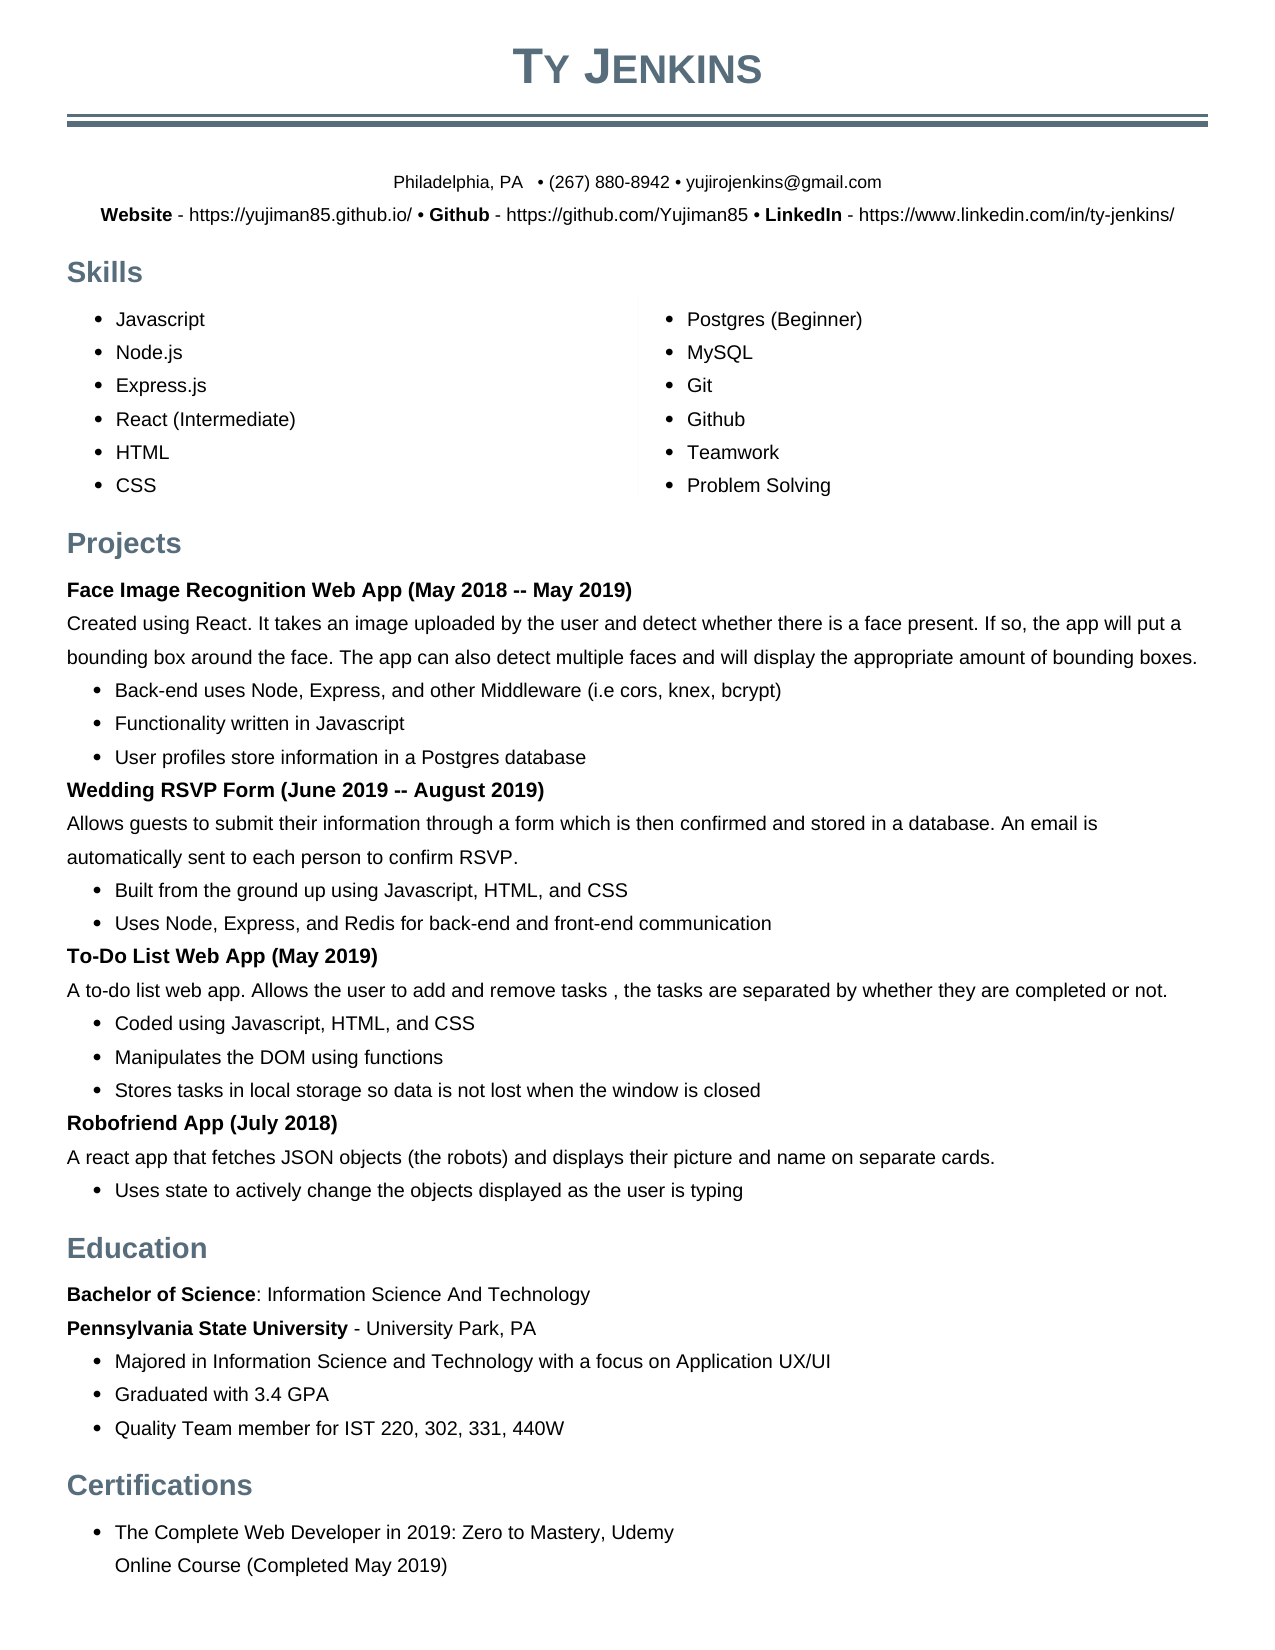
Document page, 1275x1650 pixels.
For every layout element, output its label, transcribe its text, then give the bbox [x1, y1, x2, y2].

text Robofriend App (July 2018) [67, 1102, 1208, 1135]
text Wedding RSVP Form (June 2019 -- August 2019) Allows guests to submit their information through a form which is then confirmed and stored in a database. An email is automatically sent to each person to confirm RSVP. [67, 768, 1208, 868]
list User profiles store information in a Postgres database [94, 735, 1208, 768]
list Back-end uses Node, Express, and other Middleware (i.e cors, knex, bcrypt) [94, 668, 1208, 702]
list Graduated with 3.4 GPA [94, 1372, 1208, 1406]
list Stores tasks in local storage so data is not lost when the window is closed [94, 1068, 1208, 1102]
title Education [67, 1220, 1208, 1264]
list Majored in Information Science and Technology with a focus on Application UX/UI [94, 1339, 1208, 1372]
table_header Javascript Node.js Express.js React (Intermediate) HTML CSS [67, 296, 637, 497]
title Certifications [67, 1458, 1208, 1502]
table_header Postgres (Beginner) MySQL Git Github Teamwork Problem Solving [639, 296, 1208, 497]
list The Complete Web Developer in 2019: Zero to Mastery, Udemy Online Course (Completed May 2019) [94, 1510, 1208, 1577]
title Projects [67, 516, 1208, 560]
text Face Image Recognition Web App (May 2018 -- May 2019) [67, 568, 1208, 602]
text Pennsylvania State University - University Park, PA [67, 1306, 1208, 1339]
list Uses Node, Express, and Redis for back-end and front-end communication [94, 902, 1208, 935]
list Uses state to actively change the objects displayed as the user is typing [94, 1168, 1208, 1202]
list Functionality written in Javascript [94, 702, 1208, 735]
title Skills [67, 244, 1208, 288]
list Quality Team member for IST 220, 302, 331, 440W [94, 1406, 1208, 1439]
text A to-do list web app. Allows the user to add and remove tasks , the tasks are separated by whether they are completed or not. [67, 968, 1208, 1002]
text Created using React. It takes an image uploaded by the user and detect whether there is a face present. If so, the app will put a bounding box around the face. The app can also detect multiple faces and will display the appropriate amount of bounding boxes. [67, 602, 1208, 668]
text Website - https://yujiman85.github.io/ • Github - https://github.com/Yujiman85 • LinkedIn - https://www.linkedin.com/in/ty-jenkins/ [67, 192, 1208, 226]
text A react app that fetches JSON objects (the robots) and displays their picture and name on separate cards. [67, 1135, 1208, 1168]
text Bachelor of Science: Information Science And Technology [67, 1272, 1208, 1306]
text Philadelphia, PA • (267) 880-8942 • yujirojenkins@gmail.com [67, 161, 1208, 192]
text Ty Jenkins [67, 25, 1208, 114]
list Built from the ground up using Javascript, HTML, and CSS [94, 868, 1208, 902]
text To-Do List Web App (May 2019) [67, 935, 1208, 968]
list Manipulates the DOM using functions [94, 1035, 1208, 1068]
list Coded using Javascript, HTML, and CSS [94, 1002, 1208, 1035]
